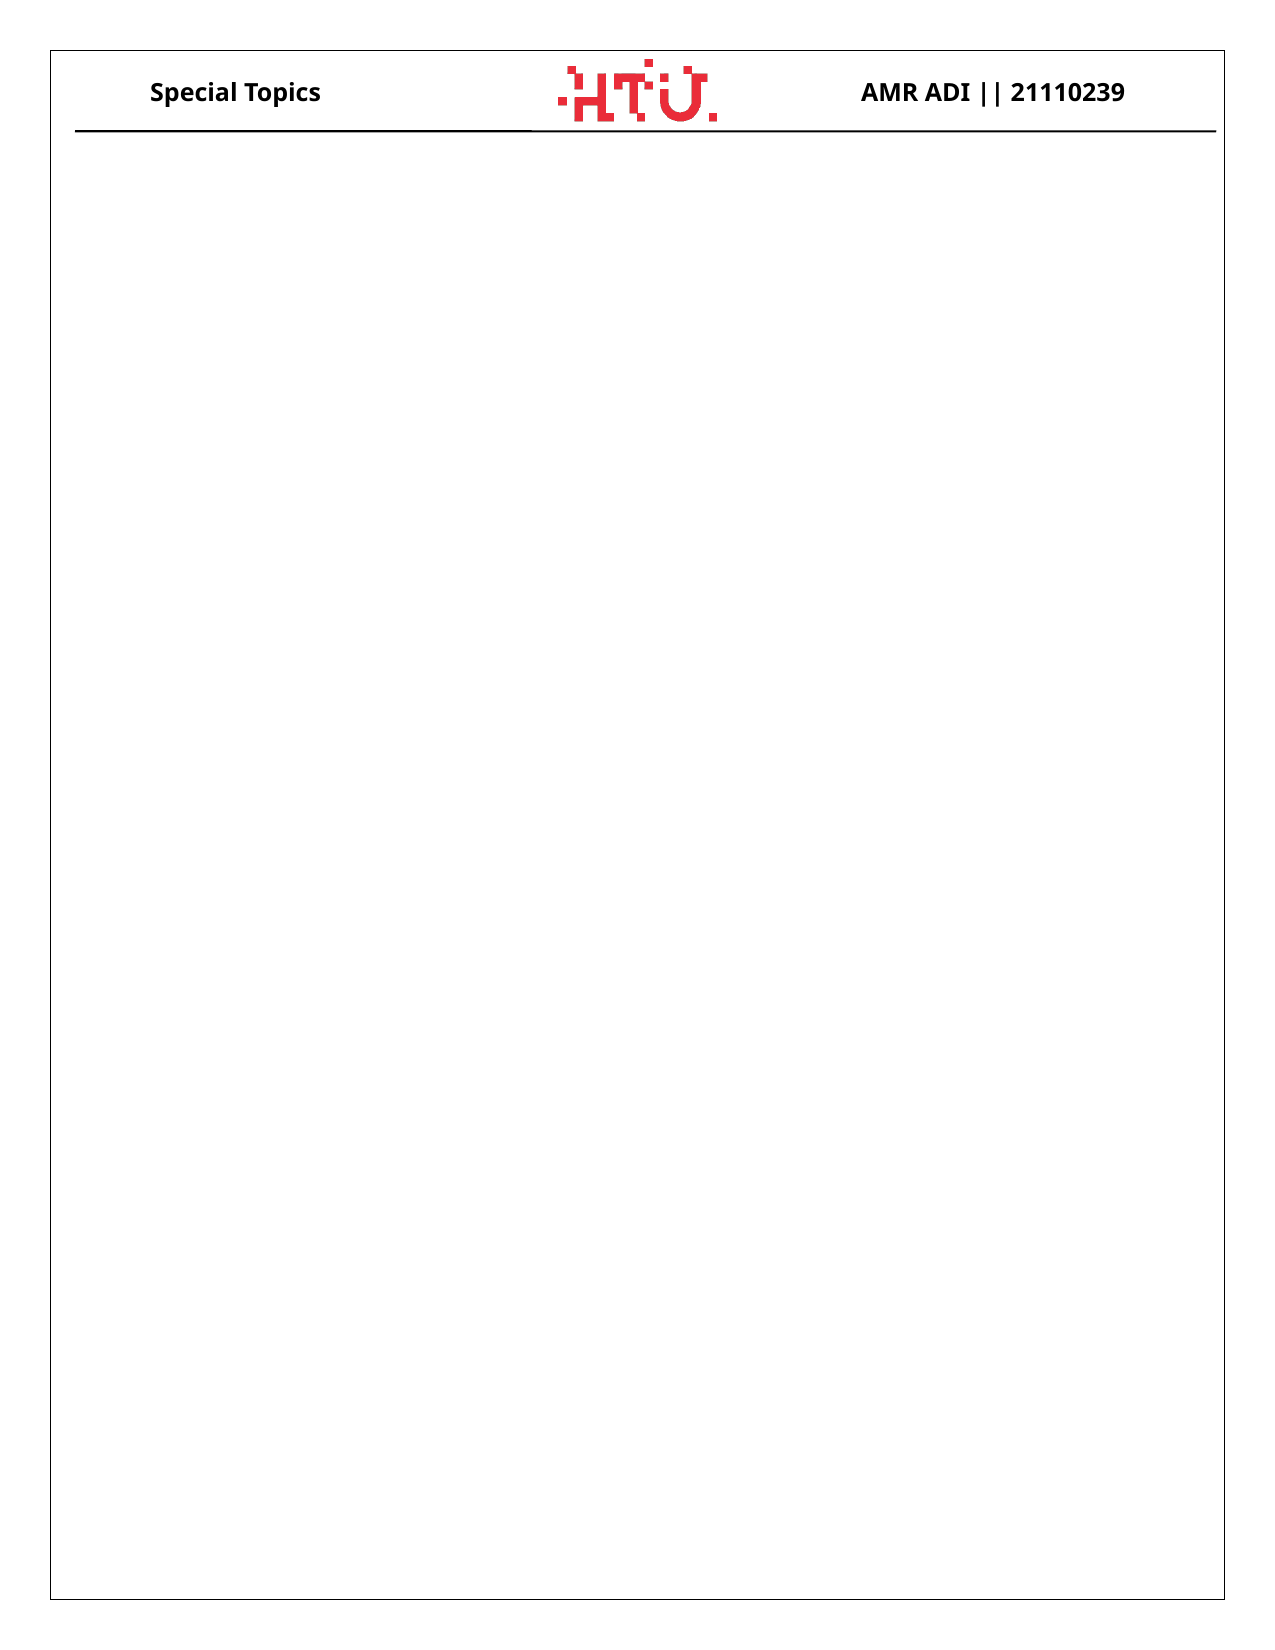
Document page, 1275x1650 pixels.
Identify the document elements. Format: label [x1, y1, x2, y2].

picture [558, 59, 717, 125]
